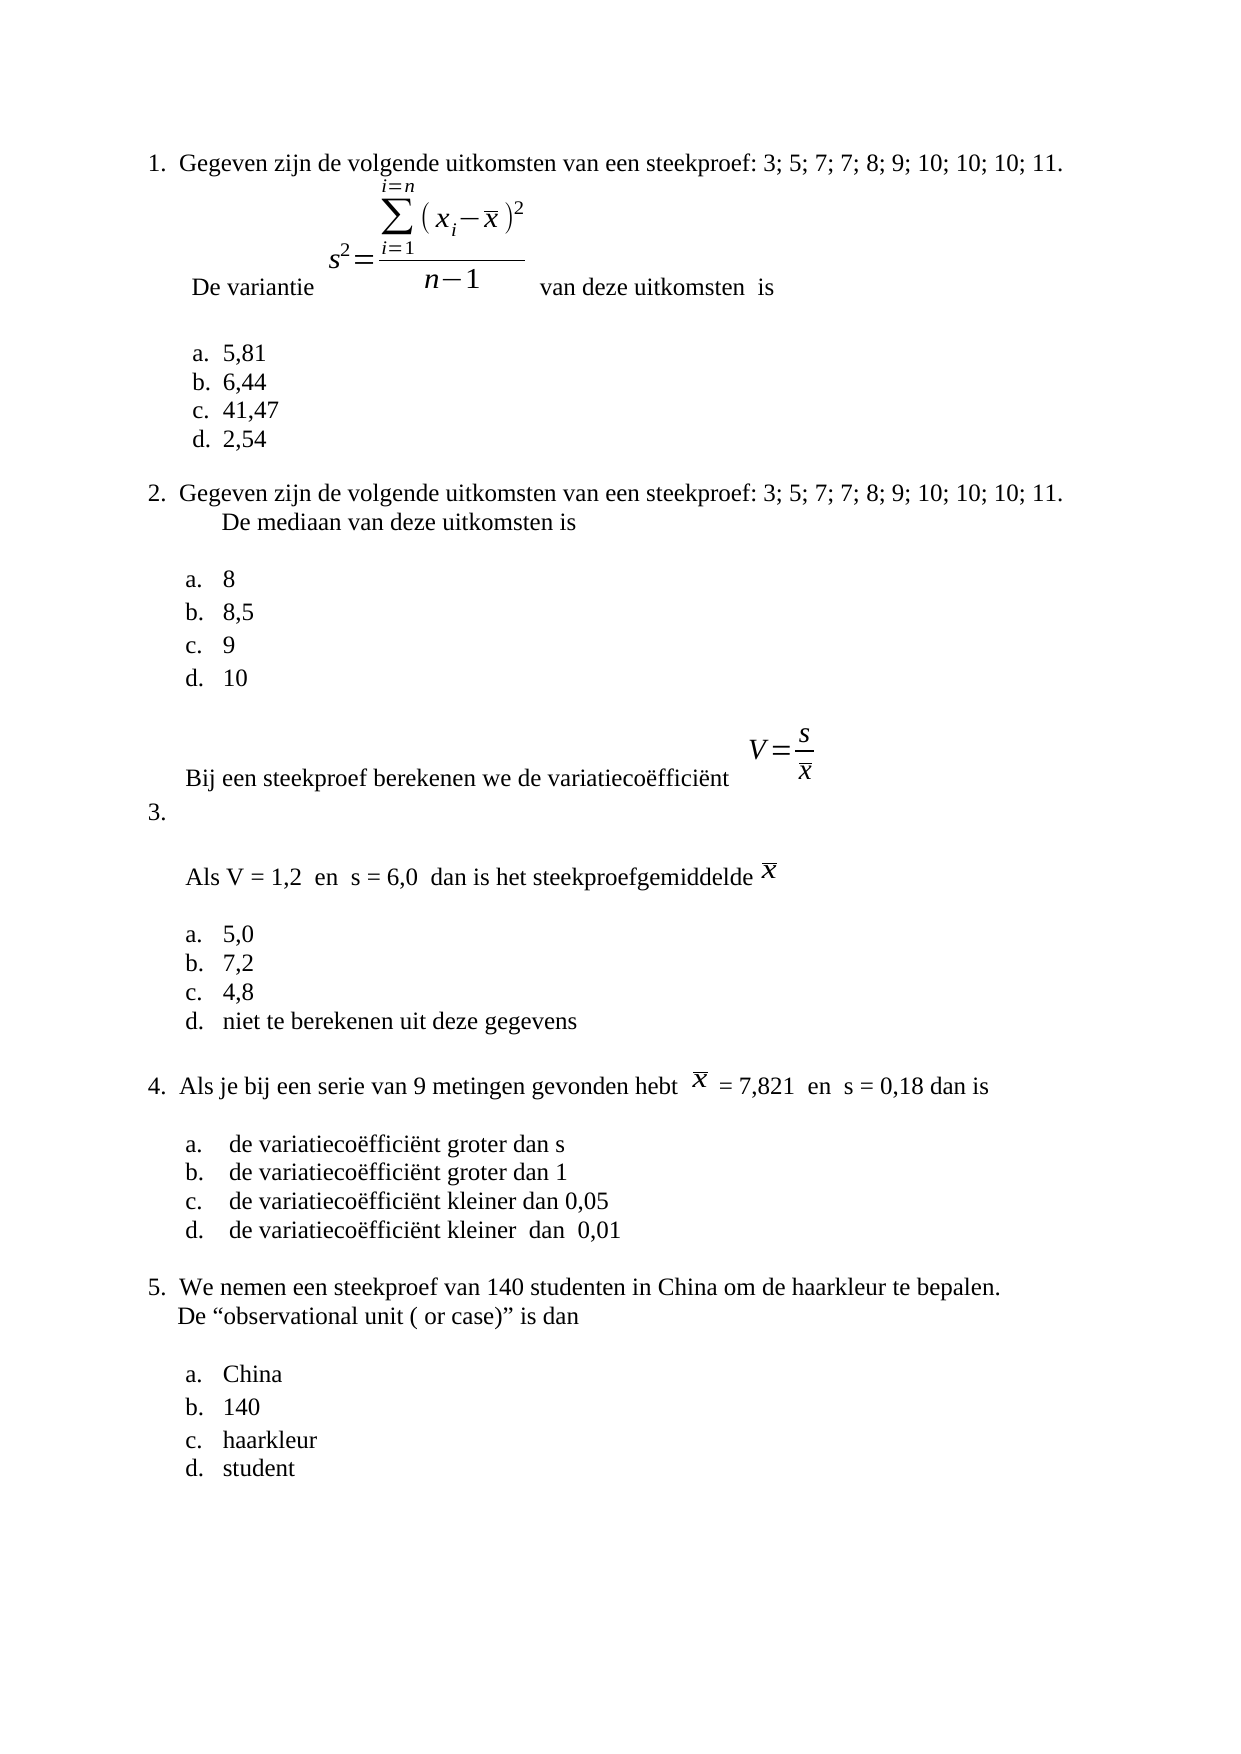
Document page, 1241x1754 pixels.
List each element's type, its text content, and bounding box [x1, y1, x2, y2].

list 4,8 [185, 977, 1093, 1006]
list De variantie van deze uitkomsten is [148, 176, 1093, 301]
list 10 [185, 663, 1093, 692]
list haarkleur [185, 1425, 1093, 1453]
list 8,5 [185, 597, 1093, 626]
list 2,54 [192, 424, 1093, 453]
text 4. Als je bij een serie van 9 metingen gevonden hebt = 7,821 en s = 0,18 dan is [148, 1063, 1093, 1100]
text 3. Bij een steekproef berekenen we de variatiecoëfficiënt [148, 717, 1093, 825]
list 5,0 [185, 919, 1093, 948]
list 6,44 [192, 367, 1093, 395]
list de variatiecoëfficiënt kleiner dan 0,01 [185, 1215, 1093, 1244]
list de variatiecoëfficiënt groter dan 1 [185, 1157, 1093, 1186]
list China [185, 1359, 1093, 1387]
list student [185, 1453, 1093, 1482]
list 41,47 [192, 395, 1093, 424]
list 5,81 [192, 338, 1093, 367]
list 140 [185, 1392, 1093, 1421]
text 2. Gegeven zijn de volgende uitkomsten van een steekproef: 3; 5; 7; 7; 8; 9; 10; 10; 10; 11. [148, 478, 1093, 507]
text Als V = 1,2 en s = 6,0 dan is het steekproefgemiddelde [148, 854, 1093, 891]
list de variatiecoëfficiënt groter dan s [185, 1129, 1093, 1157]
text De mediaan van deze uitkomsten is [148, 507, 1093, 535]
list 9 [185, 630, 1093, 659]
list 7,2 [185, 948, 1093, 977]
text 5. We nemen een steekproef van 140 studenten in China om de haarkleur te bepalen. [148, 1272, 1093, 1301]
list de variatiecoëfficiënt kleiner dan 0,05 [185, 1186, 1093, 1215]
list niet te berekenen uit deze gegevens [185, 1006, 1093, 1034]
list 8 [185, 564, 1093, 593]
text De “observational unit ( or case)” is dan [177, 1301, 1093, 1330]
text 1. Gegeven zijn de volgende uitkomsten van een steekproef: 3; 5; 7; 7; 8; 9; 10; 10; 10; 11. [148, 148, 1093, 176]
